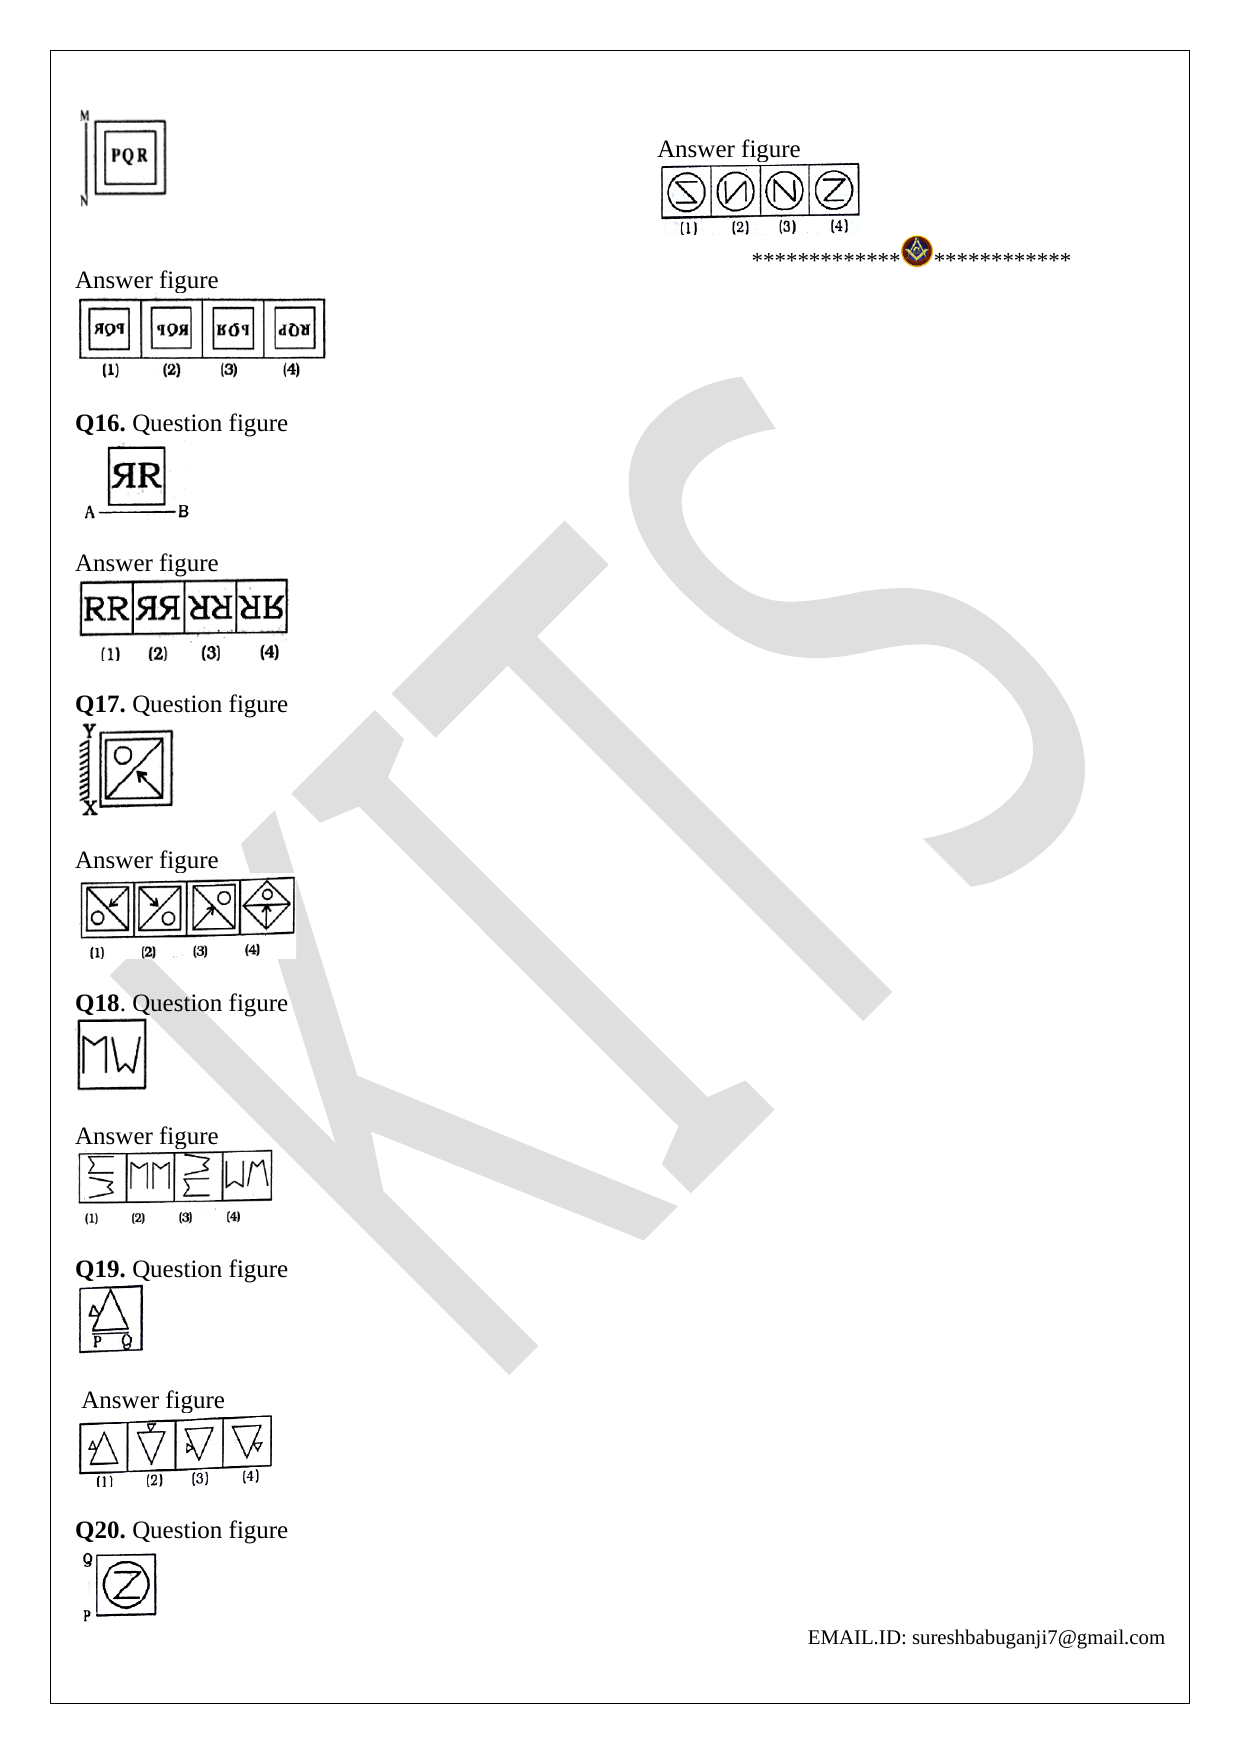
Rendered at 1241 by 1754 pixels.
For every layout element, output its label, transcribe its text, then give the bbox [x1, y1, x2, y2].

picture [75, 577, 292, 661]
picture [75, 293, 328, 380]
text Q16. Question figure [75, 408, 583, 437]
text Q19. Question figure [75, 1254, 583, 1283]
picture [75, 437, 192, 520]
text Answer figure [75, 548, 583, 577]
picture [75, 717, 175, 816]
picture [75, 1283, 145, 1356]
picture [75, 1413, 274, 1487]
text Q18. Question figure [75, 988, 583, 1016]
picture [75, 873, 297, 959]
picture [657, 162, 863, 235]
picture [75, 1544, 164, 1622]
text Answer figure [75, 1121, 583, 1149]
picture [75, 1016, 148, 1092]
text Answer figure [75, 845, 583, 873]
text Answer figure [657, 134, 1165, 163]
text Q20. Question figure [75, 1516, 583, 1544]
picture [75, 1149, 274, 1226]
text Answer figure [75, 1385, 583, 1413]
picture [75, 105, 173, 208]
text Answer figure [75, 265, 583, 293]
picture [900, 235, 934, 268]
text ************************* [657, 235, 1165, 273]
text Q17. Question figure [75, 689, 583, 718]
